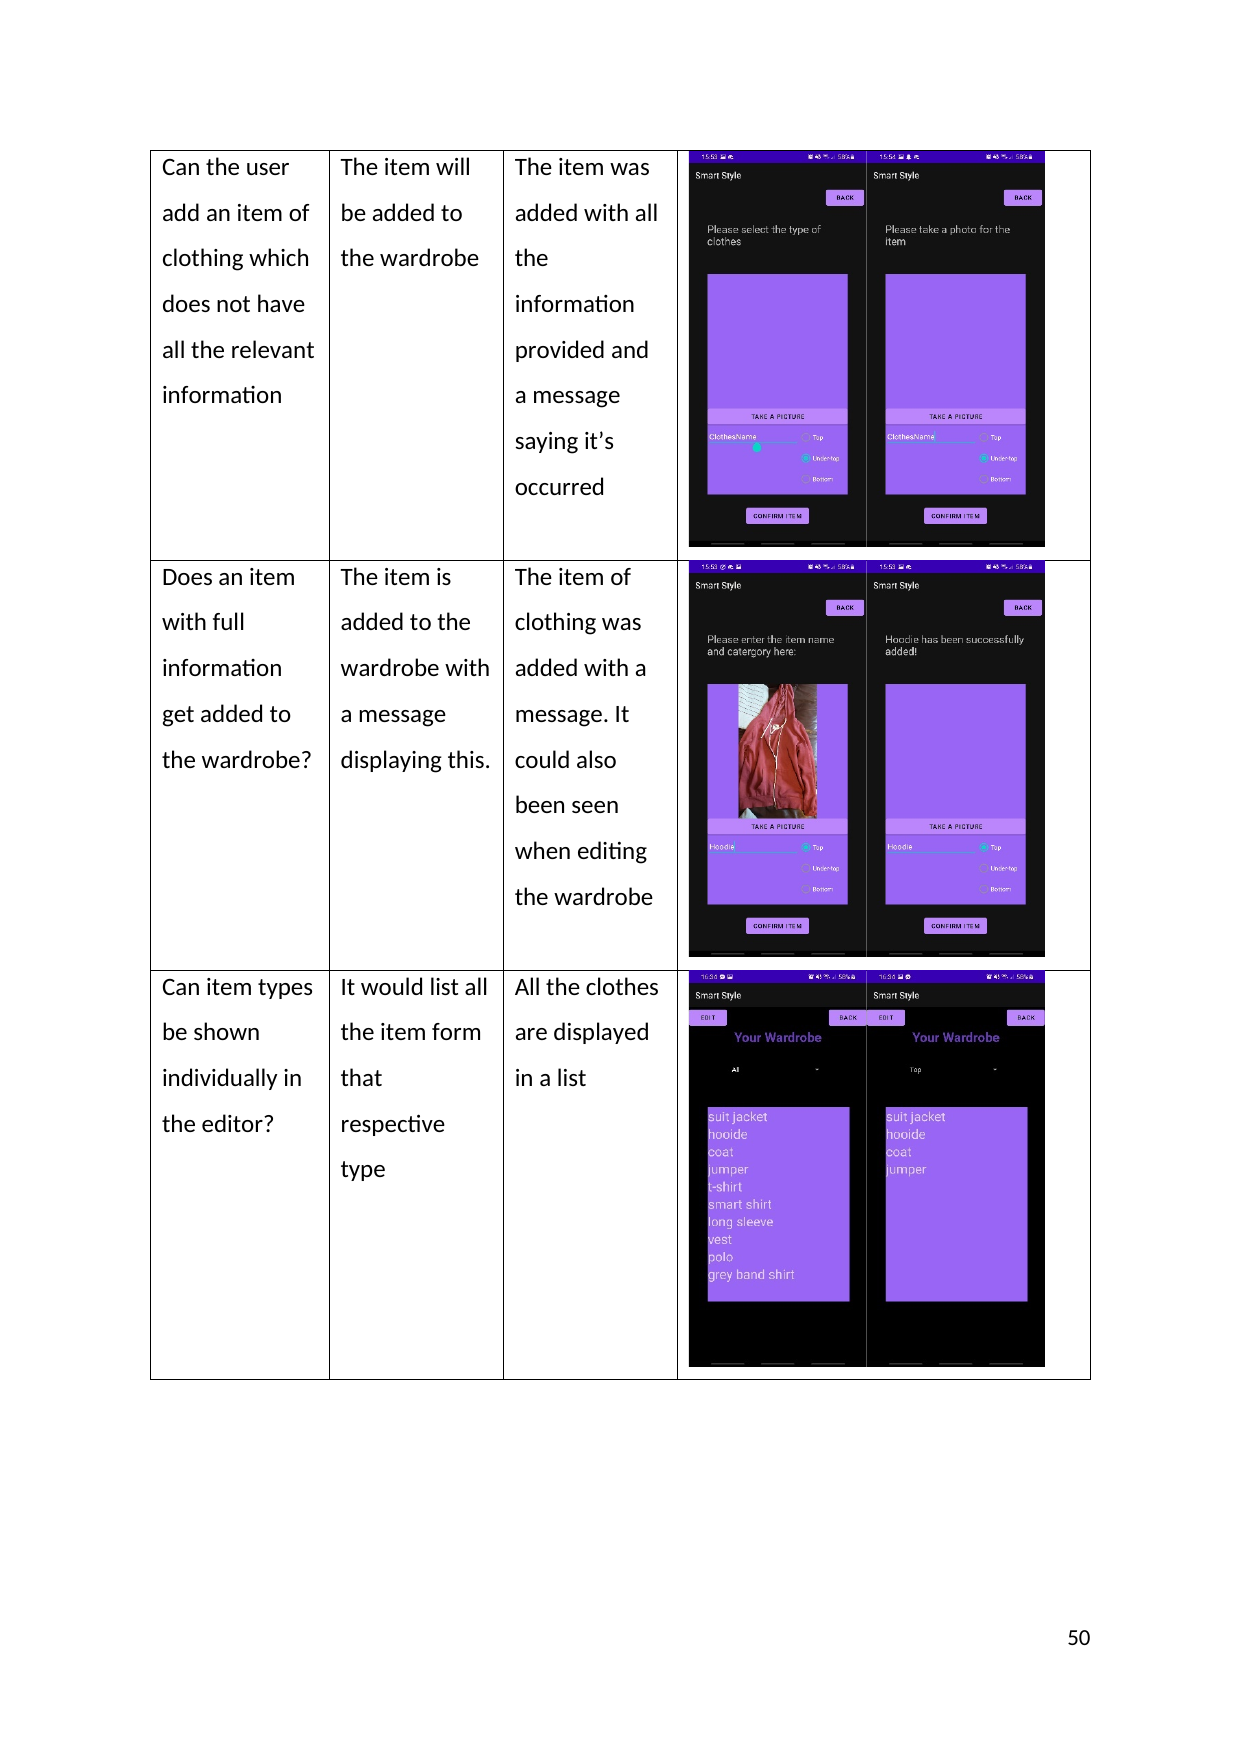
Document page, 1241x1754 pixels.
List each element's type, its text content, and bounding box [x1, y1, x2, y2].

table_cell It would list all the item form that respective type [330, 971, 503, 1379]
table_cell The item is added to the wardrobe with a message displaying this. [330, 561, 503, 969]
table_cell [678, 561, 1090, 969]
table_cell [678, 151, 1090, 560]
table_cell The item of clothing was added with a message. It could also been seen when editing the wardrobe [504, 561, 677, 969]
table_cell The item was added with all the information provided and a message saying it’s occurred [504, 151, 677, 560]
table_cell [678, 971, 1090, 1379]
picture [688, 970, 1045, 1367]
table_cell The item will be added to the wardrobe [330, 151, 503, 560]
picture [688, 151, 1045, 547]
table_cell All the clothes are displayed in a list [504, 971, 677, 1379]
table_cell Does an item with full information get added to the wardrobe? [151, 561, 329, 969]
table_cell Can the user add an item of clothing which does not have all the relevant information [151, 151, 329, 560]
picture [688, 560, 1045, 957]
table_cell Can item types be shown individually in the editor? [151, 971, 329, 1379]
